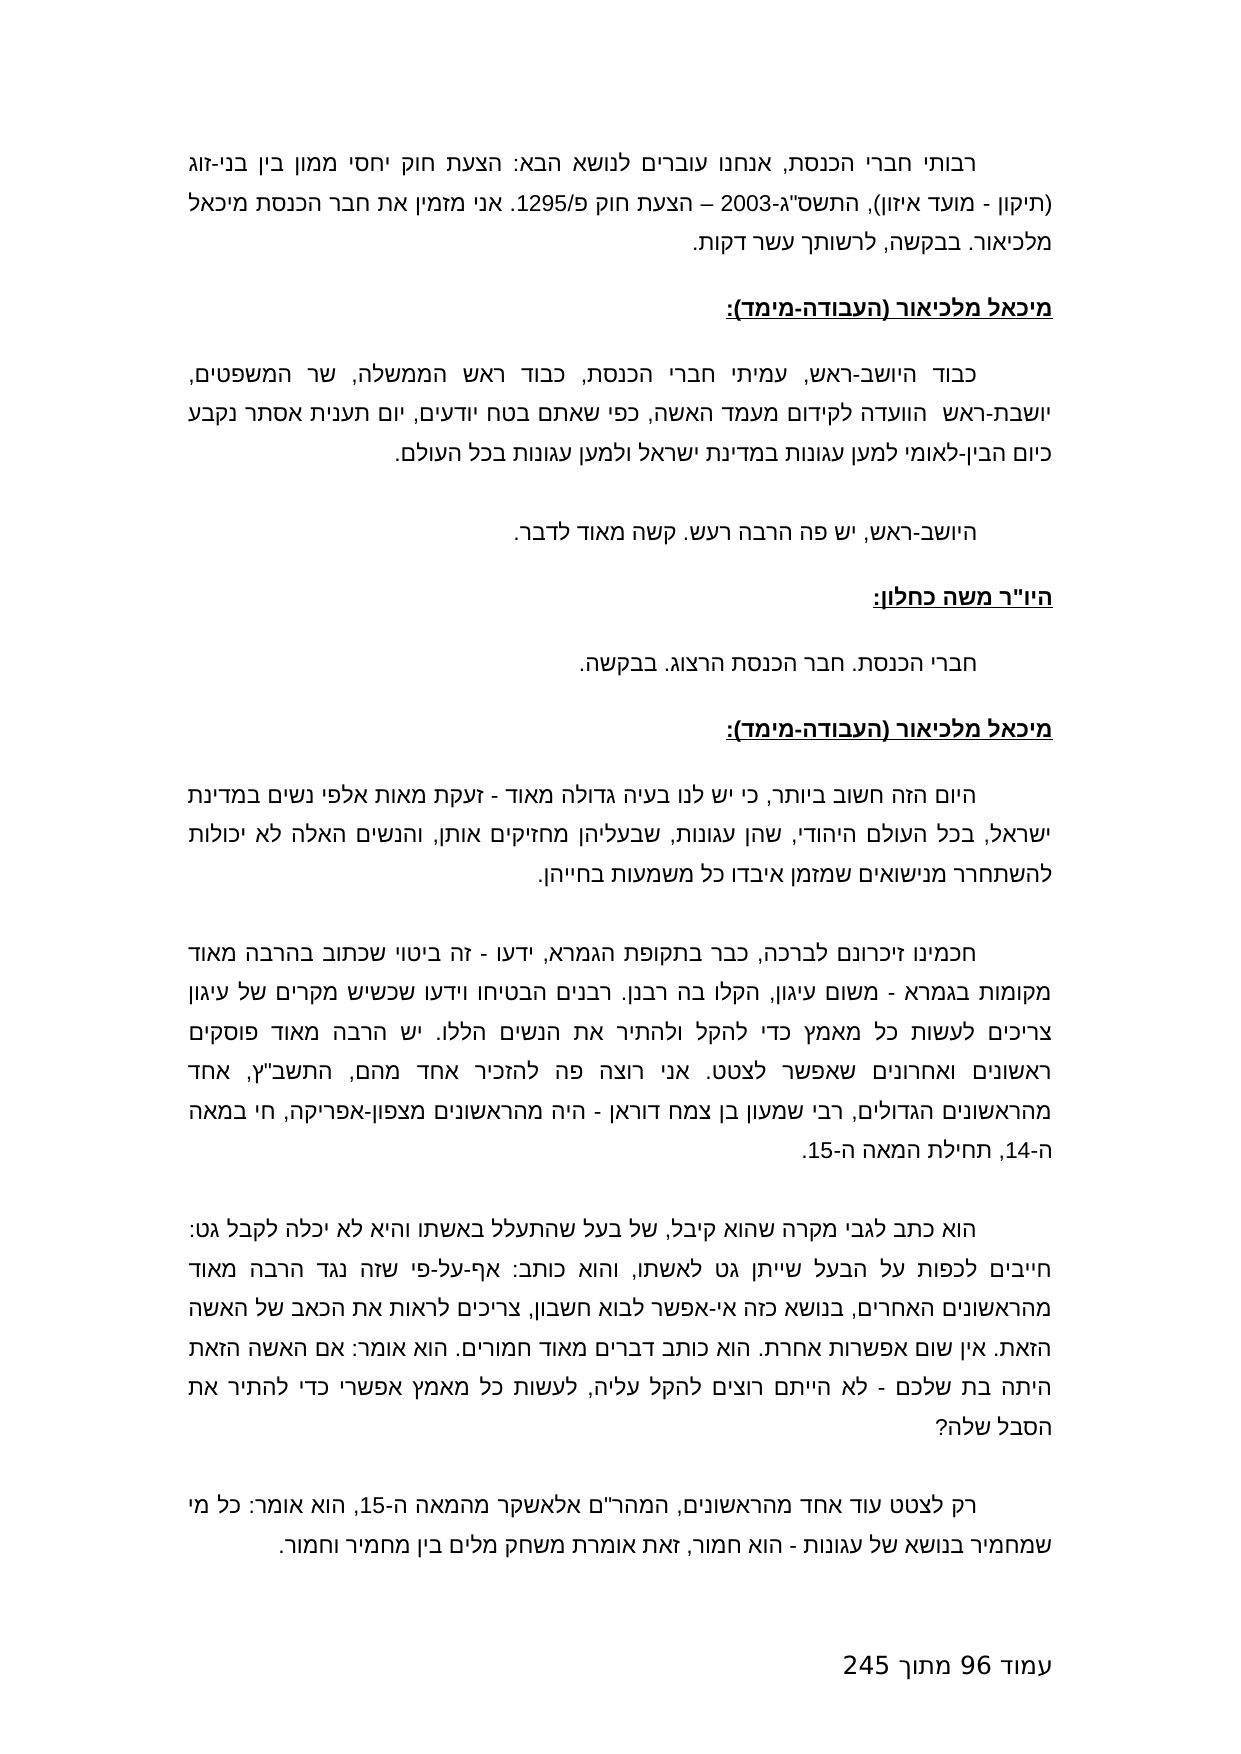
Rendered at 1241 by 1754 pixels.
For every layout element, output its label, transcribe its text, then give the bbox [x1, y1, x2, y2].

text חכמינו זיכרונם לברכה, כבר בתקופת הגמרא, ידעו - זה ביטוי שכתוב בהרבה מאוד מקומות בגמרא - משום עיגון, הקלו בה רבנן. רבנים הבטיחו וידעו שכשיש מקרים של עיגון צריכים לעשות כל מאמץ כדי להקל ולהתיר את הנשים הללו. יש הרבה מאוד פוסקים ראשונים ואחרונים שאפשר לצטט. אני רוצה פה להזכיר אחד מהם, התשב"ץ, אחד מהראשונים הגדולים, רבי שמעון בן צמח דוראן - היה מהראשונים מצפון-אפריקה, חי במאה ה-14, תחילת המאה ה-15. [187, 940, 1053, 1163]
text חברי הכנסת. חבר הכנסת הרצוג. בבקשה. [187, 650, 1053, 677]
text היו"ר משה כחלון: [187, 558, 1053, 611]
text רבותי חברי הכנסת, אנחנו עוברים לנושא הבא: הצעת חוק יחסי ממון בין בני-זוג (תיקון - מועד איזון), התשס"ג-2003 – הצעת חוק פ/1295. אני מזמין את חבר הכנסת מיכאל מלכיאור. בבקשה, לרשותך עשר דקות. [187, 150, 1053, 255]
text מיכאל מלכיאור (העבודה-מימד): [187, 268, 1053, 321]
text מיכאל מלכיאור (העבודה-מימד): [187, 690, 1053, 742]
text היום הזה חשוב ביותר, כי יש לנו בעיה גדולה מאוד - זעקת מאות אלפי נשים במדינת ישראל, בכל העולם היהודי, שהן עגונות, שבעליהן מחזיקים אותן, והנשים האלה לא יכולות להשתחרר מנישואים שמזמן איבדו כל משמעות בחייהן. [187, 782, 1053, 887]
text הוא כתב לגבי מקרה שהוא קיבל, של בעל שהתעלל באשתו והיא לא יכלה לקבל גט: חייבים לכפות על הבעל שייתן גט לאשתו, והוא כותב: אף-על-פי שזה נגד הרבה מאוד מהראשונים האחרים, בנושא כזה אי-אפשר לבוא חשבון, צריכים לראות את הכאב של האשה הזאת. אין שום אפשרות אחרת. הוא כותב דברים מאוד חמורים. הוא אומר: אם האשה הזאת היתה בת שלכם - לא הייתם רוצים להקל עליה, לעשות כל מאמץ אפשרי כדי להתיר את הסבל שלה? [187, 1216, 1053, 1440]
text היושב-ראש, יש פה הרבה רעש. קשה מאוד לדבר. [187, 518, 1053, 545]
text כבוד היושב-ראש, עמיתי חברי הכנסת, כבוד ראש הממשלה, שר המשפטים, יושבת-ראש הוועדה לקידום מעמד האשה, כפי שאתם בטח יודעים, יום תענית אסתר נקבע כיום הבין-לאומי למען עגונות במדינת ישראל ולמען עגונות בכל העולם. [187, 361, 1053, 466]
text רק לצטט עוד אחד מהראשונים, המהר"ם אלאשקר מהמאה ה-15, הוא אומר: כל מי שמחמיר בנושא של עגונות - הוא חמור, זאת אומרת משחק מלים בין מחמיר וחמור. [187, 1492, 1053, 1558]
